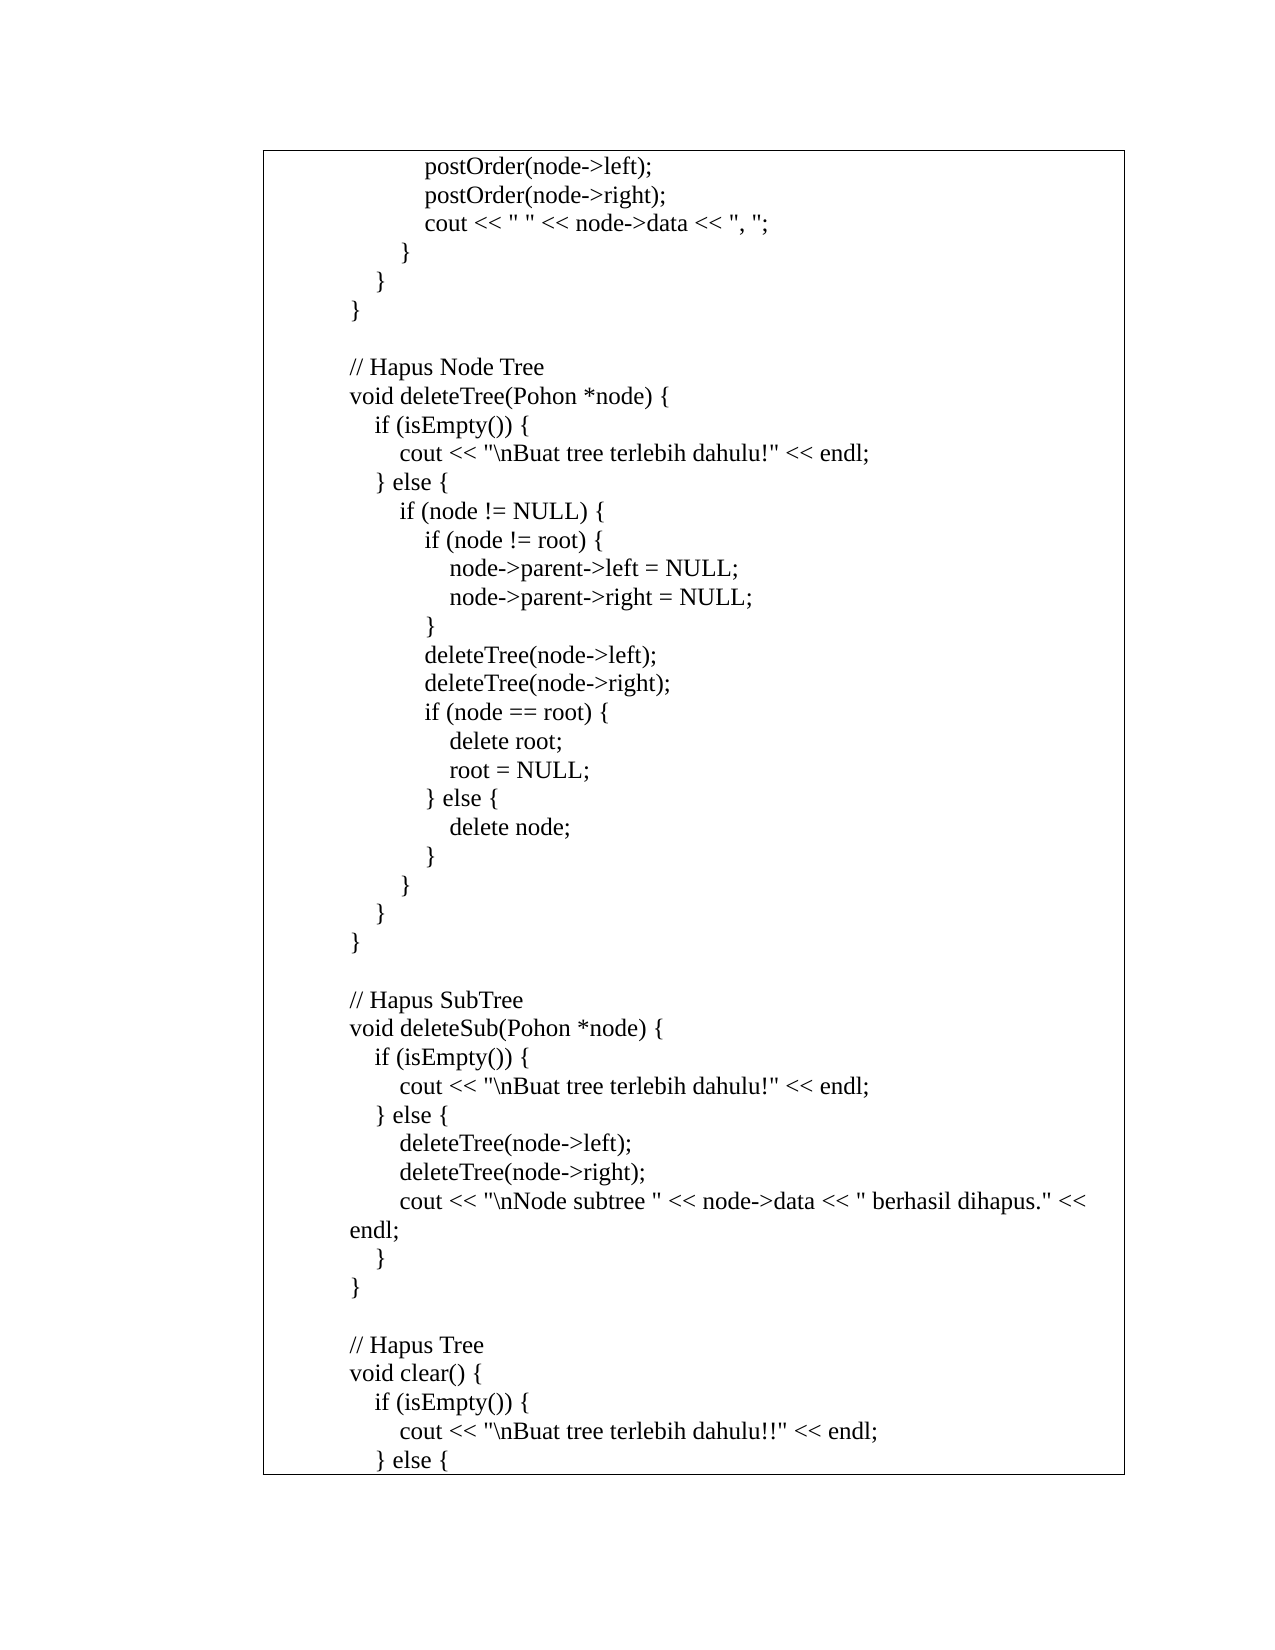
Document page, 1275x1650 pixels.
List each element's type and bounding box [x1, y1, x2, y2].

table_header [264, 151, 1124, 1473]
